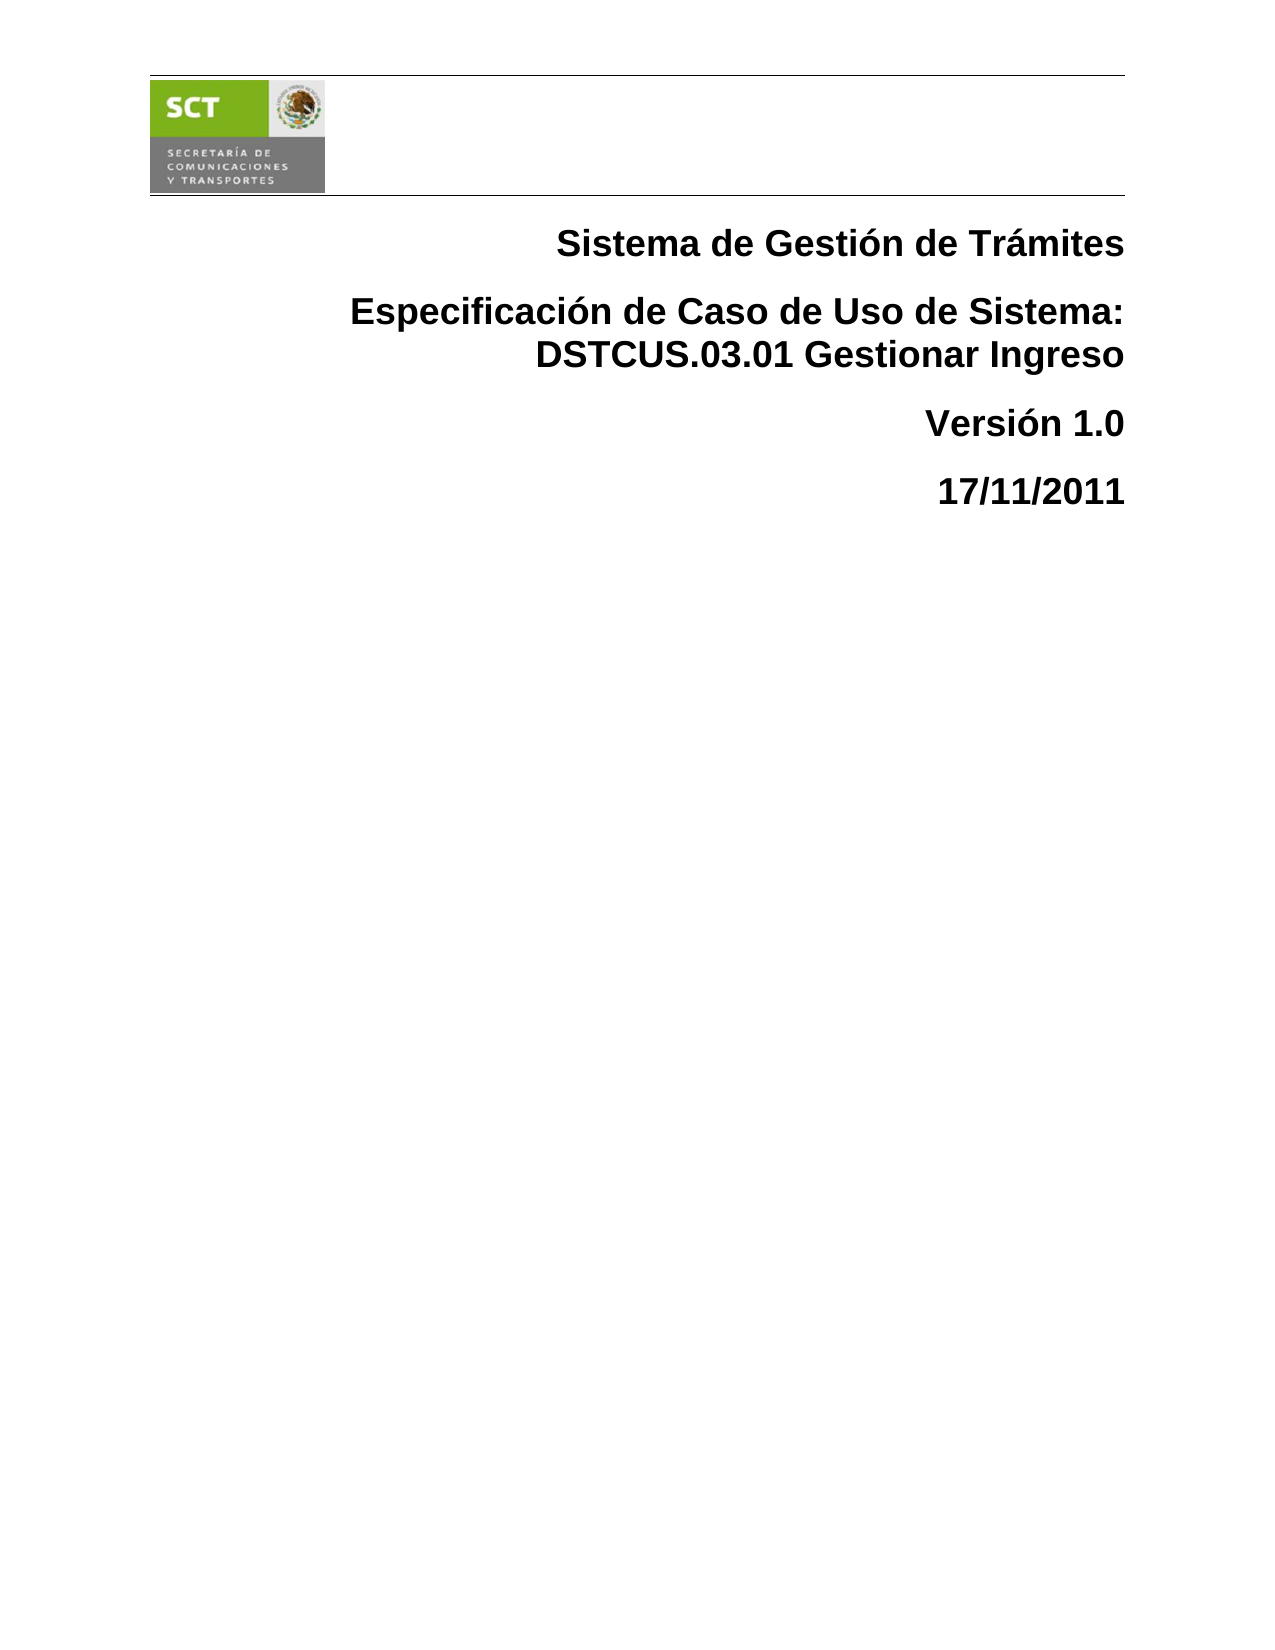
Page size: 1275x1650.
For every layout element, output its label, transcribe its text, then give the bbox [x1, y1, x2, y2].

title Versión 1.0 [150, 401, 1125, 444]
title 17/11/2011 [150, 469, 1125, 512]
